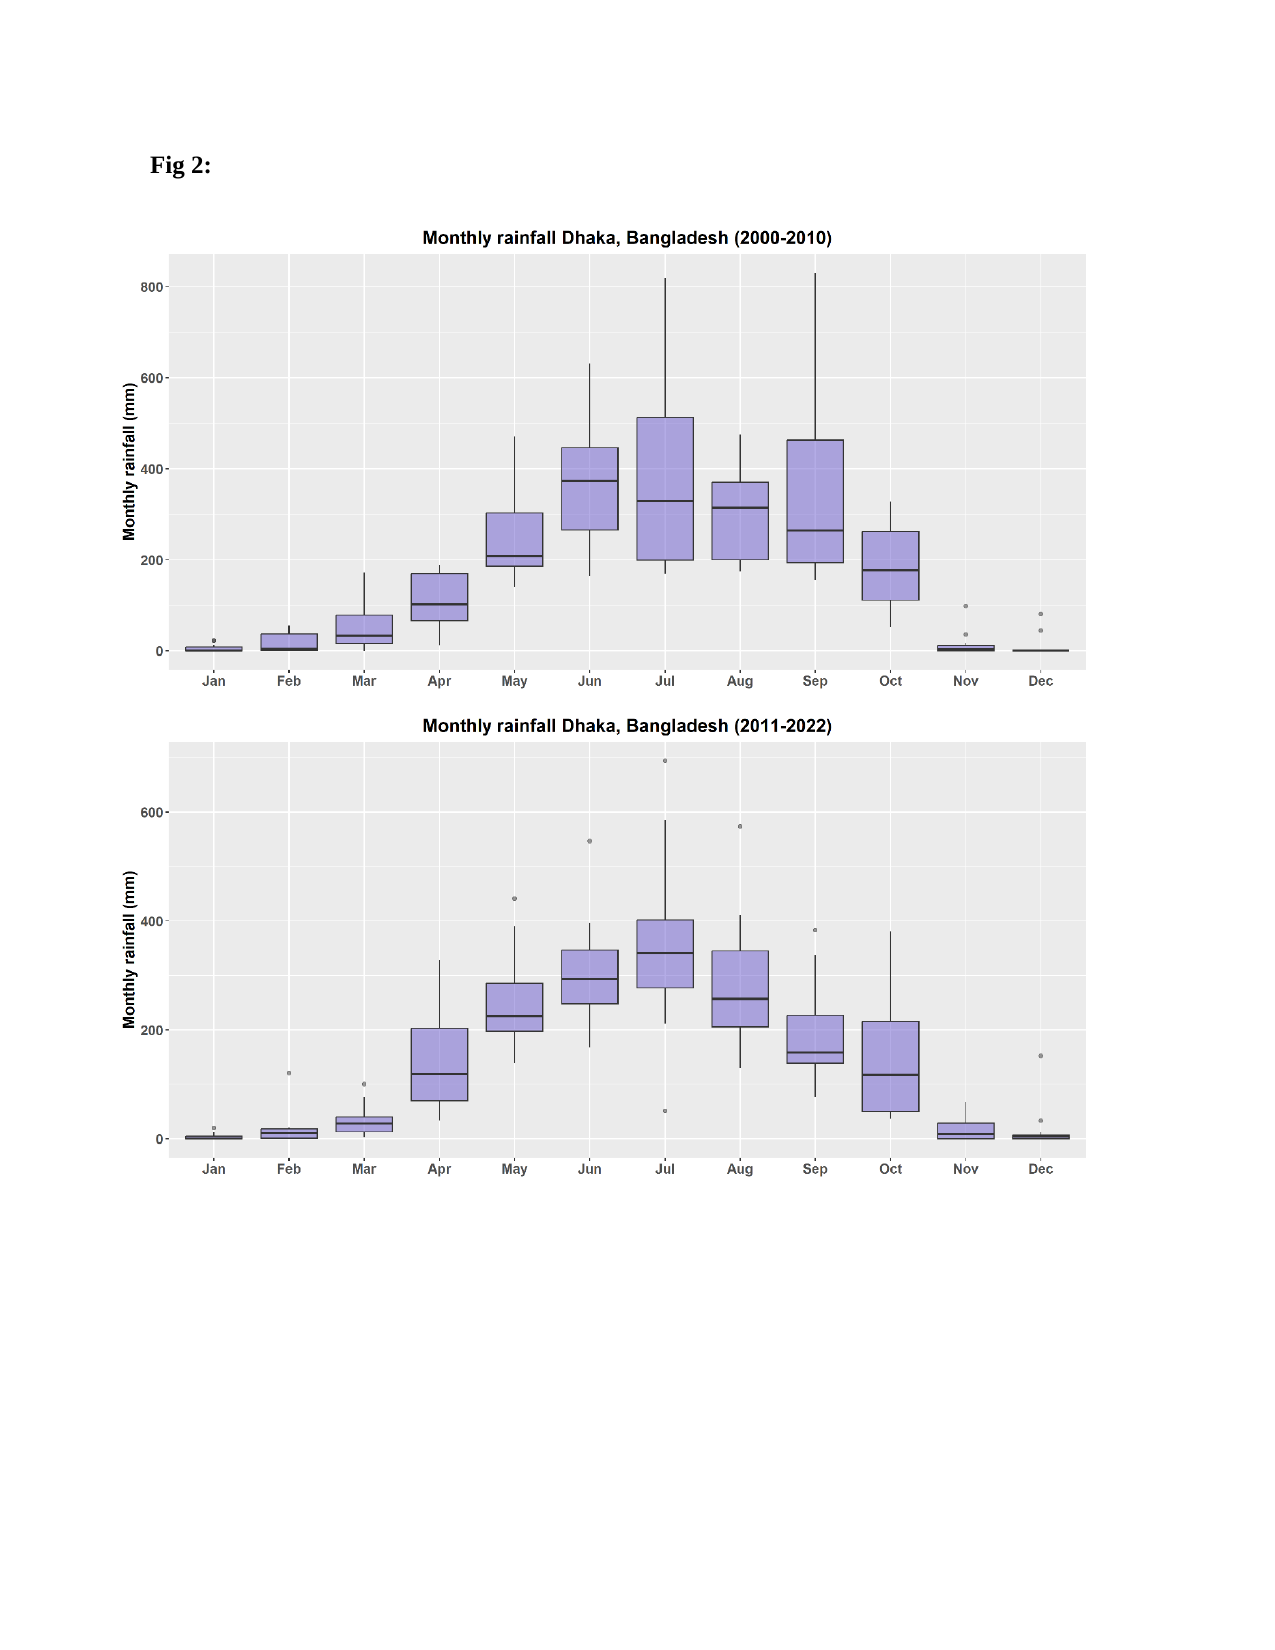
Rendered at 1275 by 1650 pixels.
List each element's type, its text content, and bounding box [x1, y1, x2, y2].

picture [116, 224, 1092, 1200]
text Fig 2: [150, 150, 1125, 179]
